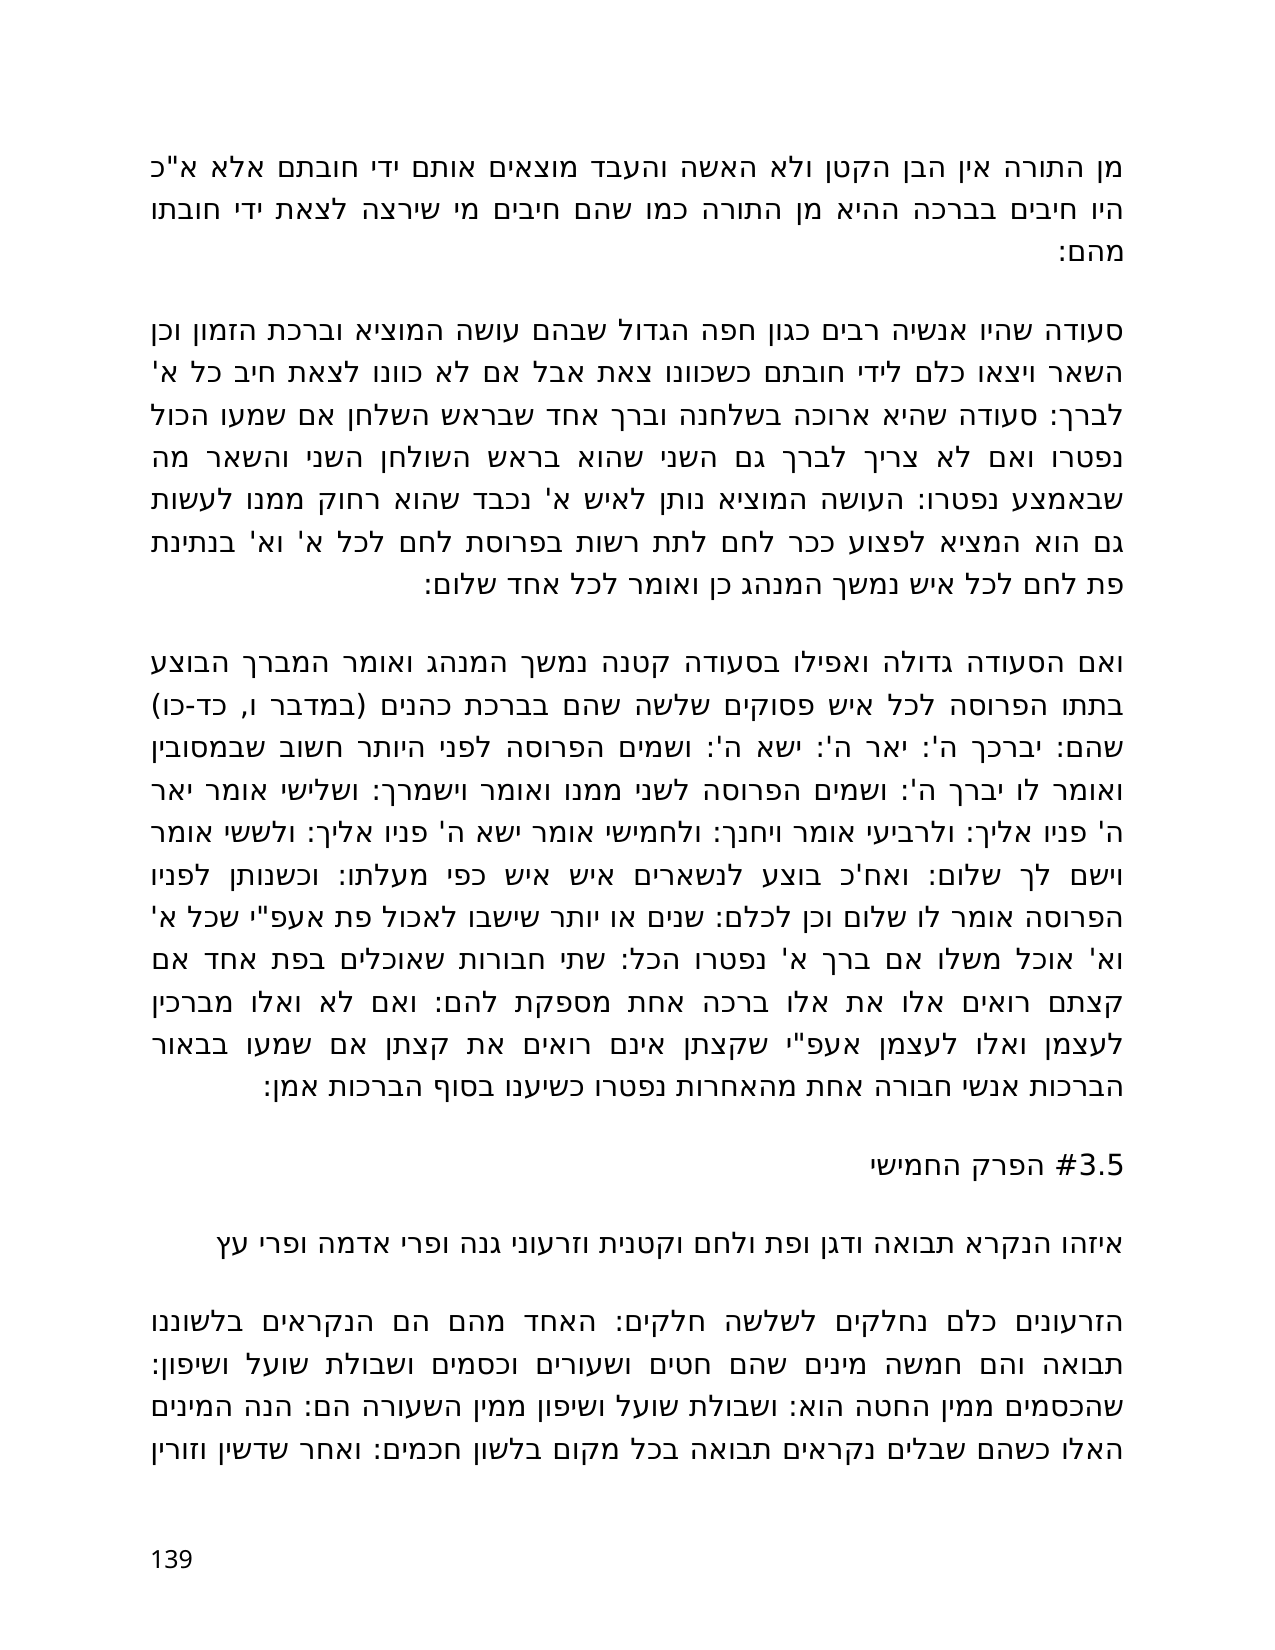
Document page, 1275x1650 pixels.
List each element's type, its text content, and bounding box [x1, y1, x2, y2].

text איזהו הנקרא תבואה ודגן ופת ולחם וקטנית וזרעוני גנה ופרי אדמה ופרי עץ [150, 1226, 1125, 1260]
text סעודה שהיו אנשיה רבים כגון חפה הגדול שבהם עושה המוציא וברכת הזמון וכן השאר ויצאו כלם לידי חובתם כשכוונו צאת אבל אם לא כוונו לצאת חיב כל א' לברך: סעודה שהיא ארוכה בשלחנה וברך אחד שבראש השלחן אם שמעו הכול נפטרו ואם לא צריך לברך גם השני שהוא בראש השולחן השני והשאר מה שבאמצע נפטרו: העושה המוציא נותן לאיש א' נכבד שהוא רחוק ממנו לעשות גם הוא המציא לפצוע ככר לחם לתת רשות בפרוסת לחם לכל א' וא' בנתינת פת לחם לכל איש נמשך המנהג כן ואומר לכל אחד שלום: [150, 313, 1125, 601]
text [150, 1305, 1125, 1466]
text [150, 150, 1125, 269]
text #3.5 הפרק החמישי [150, 1148, 1125, 1182]
text ואם הסעודה גדולה ואפילו בסעודה קטנה נמשך המנהג ואומר המברך הבוצע בתתו הפרוסה לכל איש פסוקים שלשה שהם בברכת כהנים (במדבר ו, כד-כו) שהם: יברכך ה': יאר ה': ישא ה': ושמים הפרוסה לפני היותר חשוב שבמסובין ואומר לו יברך ה': ושמים הפרוסה לשני ממנו ואומר וישמרך: ושלישי אומר יאר ה' פניו אליך: ולרביעי אומר ויחנך: ולחמישי אומר ישא ה' פניו אליך: ולששי אומר וישם לך שלום: ואח'כ בוצע לנשארים איש איש כפי מעלתו: וכשנותן לפניו הפרוסה אומר לו שלום וכן לכלם: שנים או יותר שישבו לאכול פת אעפ"י שכל א' וא' אוכל משלו אם ברך א' נפטרו הכל: שתי חבורות שאוכלים בפת אחד אם קצתם רואים אלו את אלו ברכה אחת מספקת להם: ואם לא ואלו מברכין לעצמן ואלו לעצמן אעפ"י שקצתן אינם רואים את קצתן אם שמעו בבאור הברכות אנשי חבורה אחת מהאחרות נפטרו כשיענו בסוף הברכות אמן: [150, 646, 1125, 1104]
